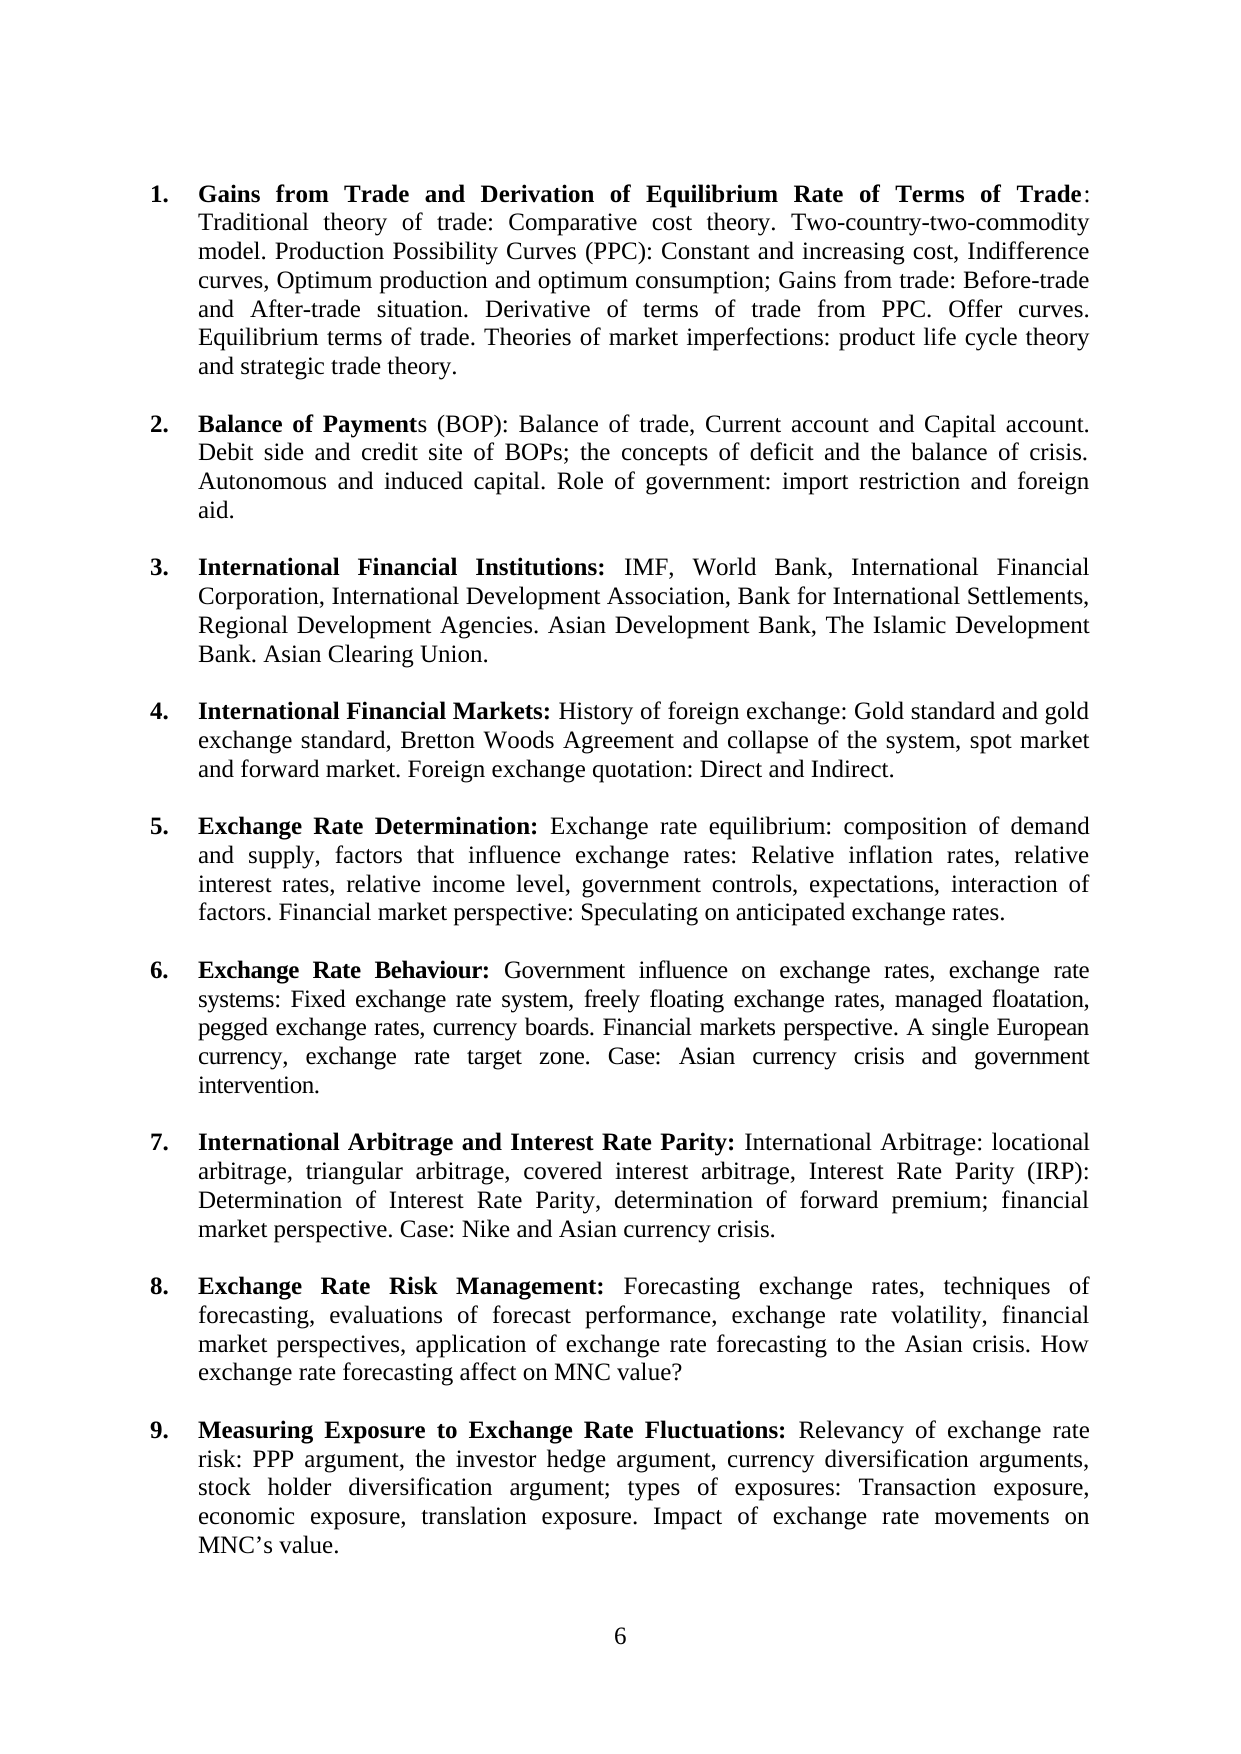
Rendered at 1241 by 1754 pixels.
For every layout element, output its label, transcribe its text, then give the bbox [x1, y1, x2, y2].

list Exchange Rate Determination: Exchange rate equilibrium: composition of demand and supply, factors that influence exchange rates: Relative inflation rates, relative interest rates, relative income level, government controls, expectations, interaction of factors. Financial market perspective: Speculating on anticipated exchange rates. [150, 811, 1090, 926]
list International Financial Markets: History of foreign exchange: Gold standard and gold exchange standard, Bretton Woods Agreement and collapse of the system, spot market and forward market. Foreign exchange quotation: Direct and Indirect. [150, 696, 1090, 782]
list International Financial Institutions: IMF, World Bank, International Financial Corporation, International Development Association, Bank for International Settlements, Regional Development Agencies. Asian Development Bank, The Islamic Development Bank. Asian Clearing Union. [150, 552, 1090, 667]
list Exchange Rate Behaviour: Government influence on exchange rates, exchange rate systems: Fixed exchange rate system, freely floating exchange rates, managed floatation, pegged exchange rates, currency boards. Financial markets perspective. A single European currency, exchange rate target zone. Case: Asian currency crisis and government intervention. [150, 955, 1090, 1099]
list Measuring Exposure to Exchange Rate Fluctuations: Relevancy of exchange rate risk: PPP argument, the investor hedge argument, currency diversification arguments, stock holder diversification argument; types of exposures: Transaction exposure, economic exposure, translation exposure. Impact of exchange rate movements on MNC’s value. [150, 1415, 1090, 1559]
list Gains from Trade and Derivation of Equilibrium Rate of Terms of Trade: Traditional theory of trade: Comparative cost theory. Two-country-two-commodity model. Production Possibility Curves (PPC): Constant and increasing cost, Indifference curves, Optimum production and optimum consumption; Gains from trade: Before-trade and After-trade situation. Derivative of terms of trade from PPC. Offer curves. Equilibrium terms of trade. Theories of market imperfections: product life cycle theory and strategic trade theory. [150, 179, 1090, 380]
list Balance of Payments (BOP): Balance of trade, Current account and Capital account. Debit side and credit site of BOPs; the concepts of deficit and the balance of crisis. Autonomous and induced capital. Role of government: import restriction and foreign aid. [150, 409, 1090, 524]
list International Arbitrage and Interest Rate Parity: International Arbitrage: locational arbitrage, triangular arbitrage, covered interest arbitrage, Interest Rate Parity (IRP): Determination of Interest Rate Parity, determination of forward premium; financial market perspective. Case: Nike and Asian currency crisis. [150, 1127, 1090, 1242]
list Exchange Rate Risk Management: Forecasting exchange rates, techniques of forecasting, evaluations of forecast performance, exchange rate volatility, financial market perspectives, application of exchange rate forecasting to the Asian crisis. How exchange rate forecasting affect on MNC value? [150, 1271, 1090, 1386]
